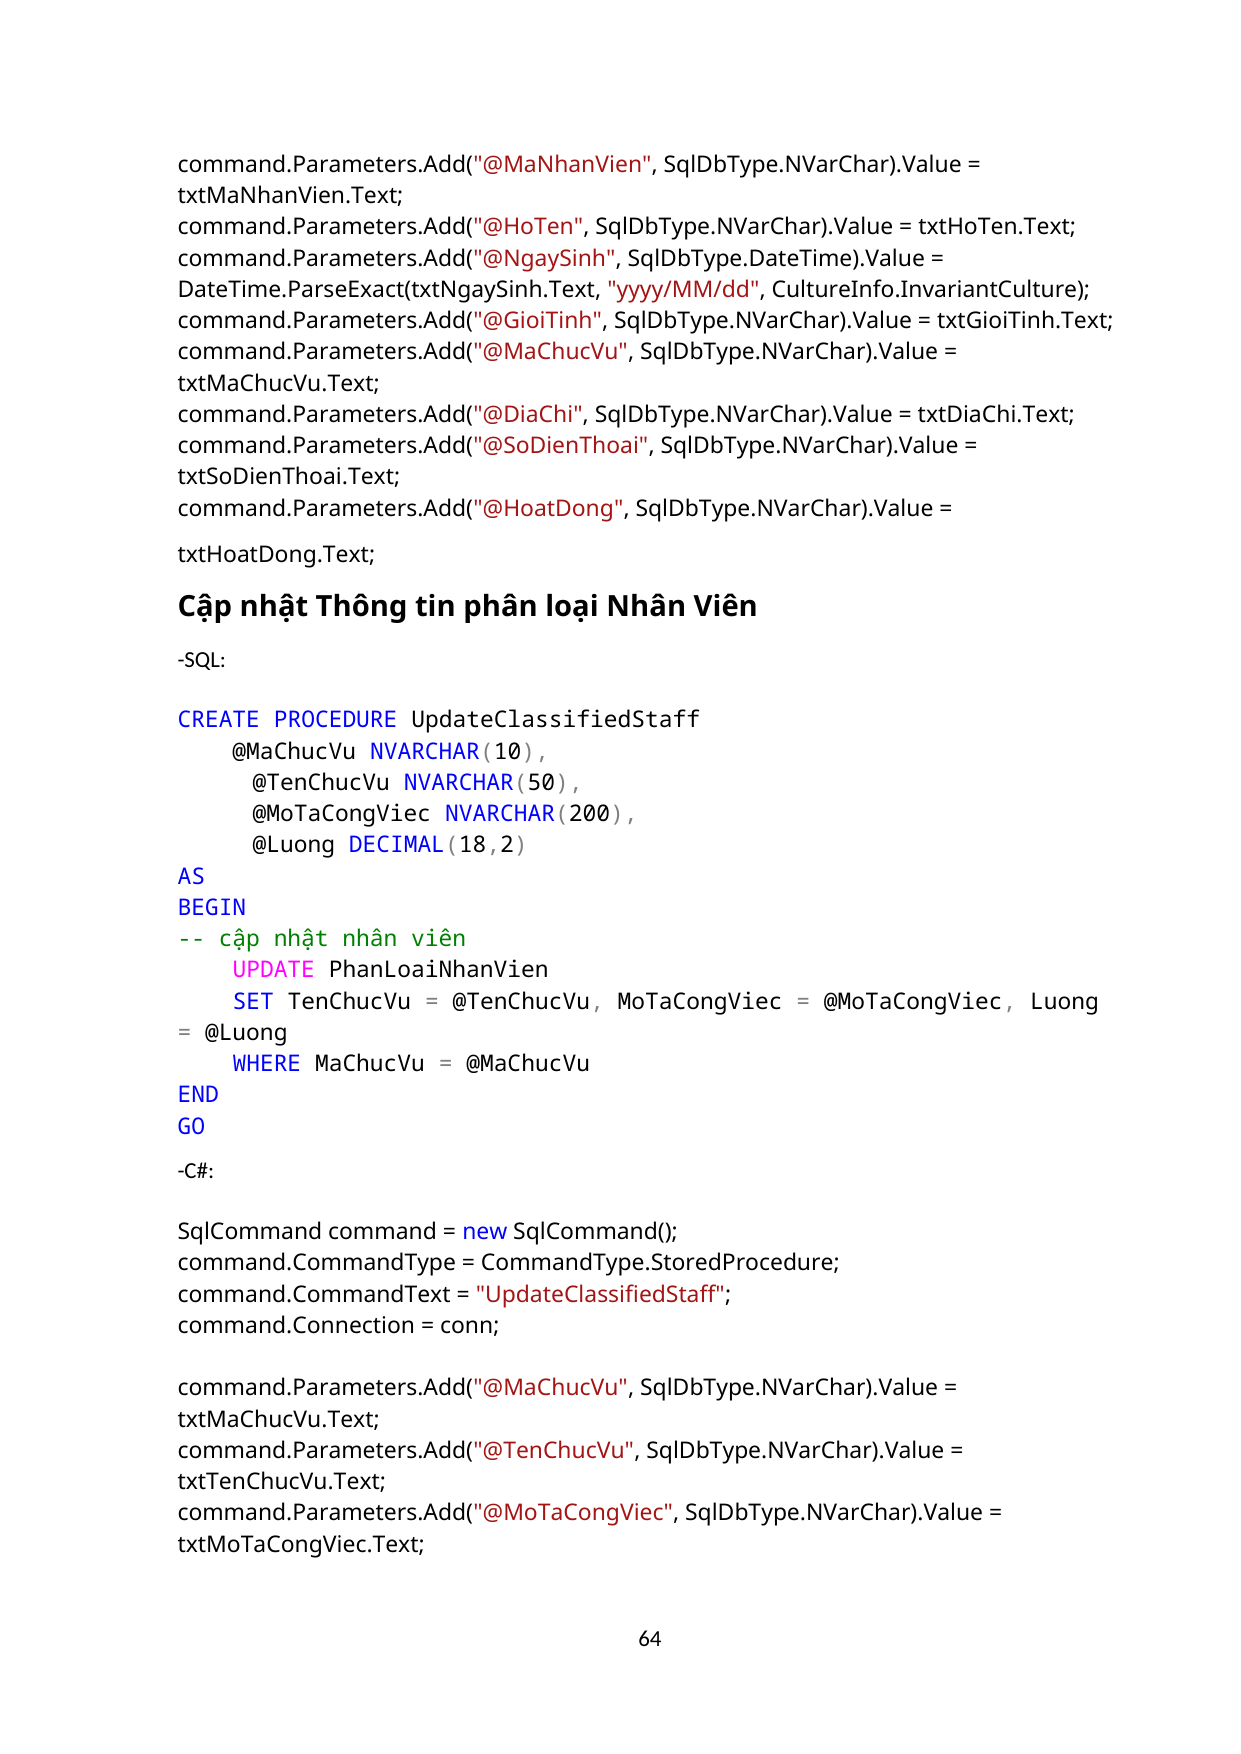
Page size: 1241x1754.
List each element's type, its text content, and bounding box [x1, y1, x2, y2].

text @TenChucVu NVARCHAR(50), [177, 766, 1122, 797]
text SET TenChucVu = @TenChucVu, MoTaCongViec = @MoTaCongViec, Luong = @Luong [177, 984, 1122, 1047]
text command.CommandText = "UpdateClassifiedStaff"; [177, 1278, 1122, 1309]
text command.Parameters.Add("@NgaySinh", SqlDbType.DateTime).Value = DateTime.ParseExact(txtNgaySinh.Text, "yyyy/MM/dd", CultureInfo.InvariantCulture); [177, 241, 1122, 304]
list GO [177, 1109, 1122, 1141]
text command.Parameters.Add("@GioiTinh", SqlDbType.NVarChar).Value = txtGioiTinh.Text; [177, 304, 1122, 335]
list -C#: [177, 1156, 1122, 1184]
text END [177, 1078, 1122, 1109]
text CREATE PROCEDURE UpdateClassifiedStaff [177, 703, 1122, 734]
text command.Parameters.Add("@TenChucVu", SqlDbType.NVarChar).Value = txtTenChucVu.Text; [177, 1434, 1122, 1496]
text -- cập nhật nhân viên [177, 922, 1122, 953]
text UPDATE PhanLoaiNhanVien [177, 953, 1122, 984]
text @MoTaCongViec NVARCHAR(200), [177, 797, 1122, 828]
text command.Parameters.Add("@DiaChi", SqlDbType.NVarChar).Value = txtDiaChi.Text; [177, 398, 1122, 429]
text AS [177, 859, 1122, 891]
text BEGIN [177, 891, 1122, 922]
text WHERE MaChucVu = @MaChucVu [177, 1047, 1122, 1078]
list Cập nhật Thông tin phân loại Nhân Viên [177, 585, 1122, 625]
text command.CommandType = CommandType.StoredProcedure; [177, 1246, 1122, 1278]
list command.Parameters.Add("@HoatDong", SqlDbType.NVarChar).Value = txtHoatDong.Text; [177, 491, 1122, 569]
text command.Parameters.Add("@MoTaCongViec", SqlDbType.NVarChar).Value = txtMoTaCongViec.Text; [177, 1496, 1122, 1559]
text command.Parameters.Add("@MaNhanVien", SqlDbType.NVarChar).Value = txtMaNhanVien.Text; [177, 148, 1122, 210]
text @Luong DECIMAL(18,2) [177, 828, 1122, 859]
text command.Connection = conn; [177, 1309, 1122, 1340]
list -SQL: [177, 645, 1122, 673]
text command.Parameters.Add("@HoTen", SqlDbType.NVarChar).Value = txtHoTen.Text; [177, 210, 1122, 241]
text @MaChucVu NVARCHAR(10), [177, 734, 1122, 766]
text command.Parameters.Add("@SoDienThoai", SqlDbType.NVarChar).Value = txtSoDienThoai.Text; [177, 429, 1122, 491]
text command.Parameters.Add("@MaChucVu", SqlDbType.NVarChar).Value = txtMaChucVu.Text; [177, 335, 1122, 398]
text command.Parameters.Add("@MaChucVu", SqlDbType.NVarChar).Value = txtMaChucVu.Text; [177, 1371, 1122, 1434]
text SqlCommand command = new SqlCommand(); [177, 1215, 1122, 1246]
